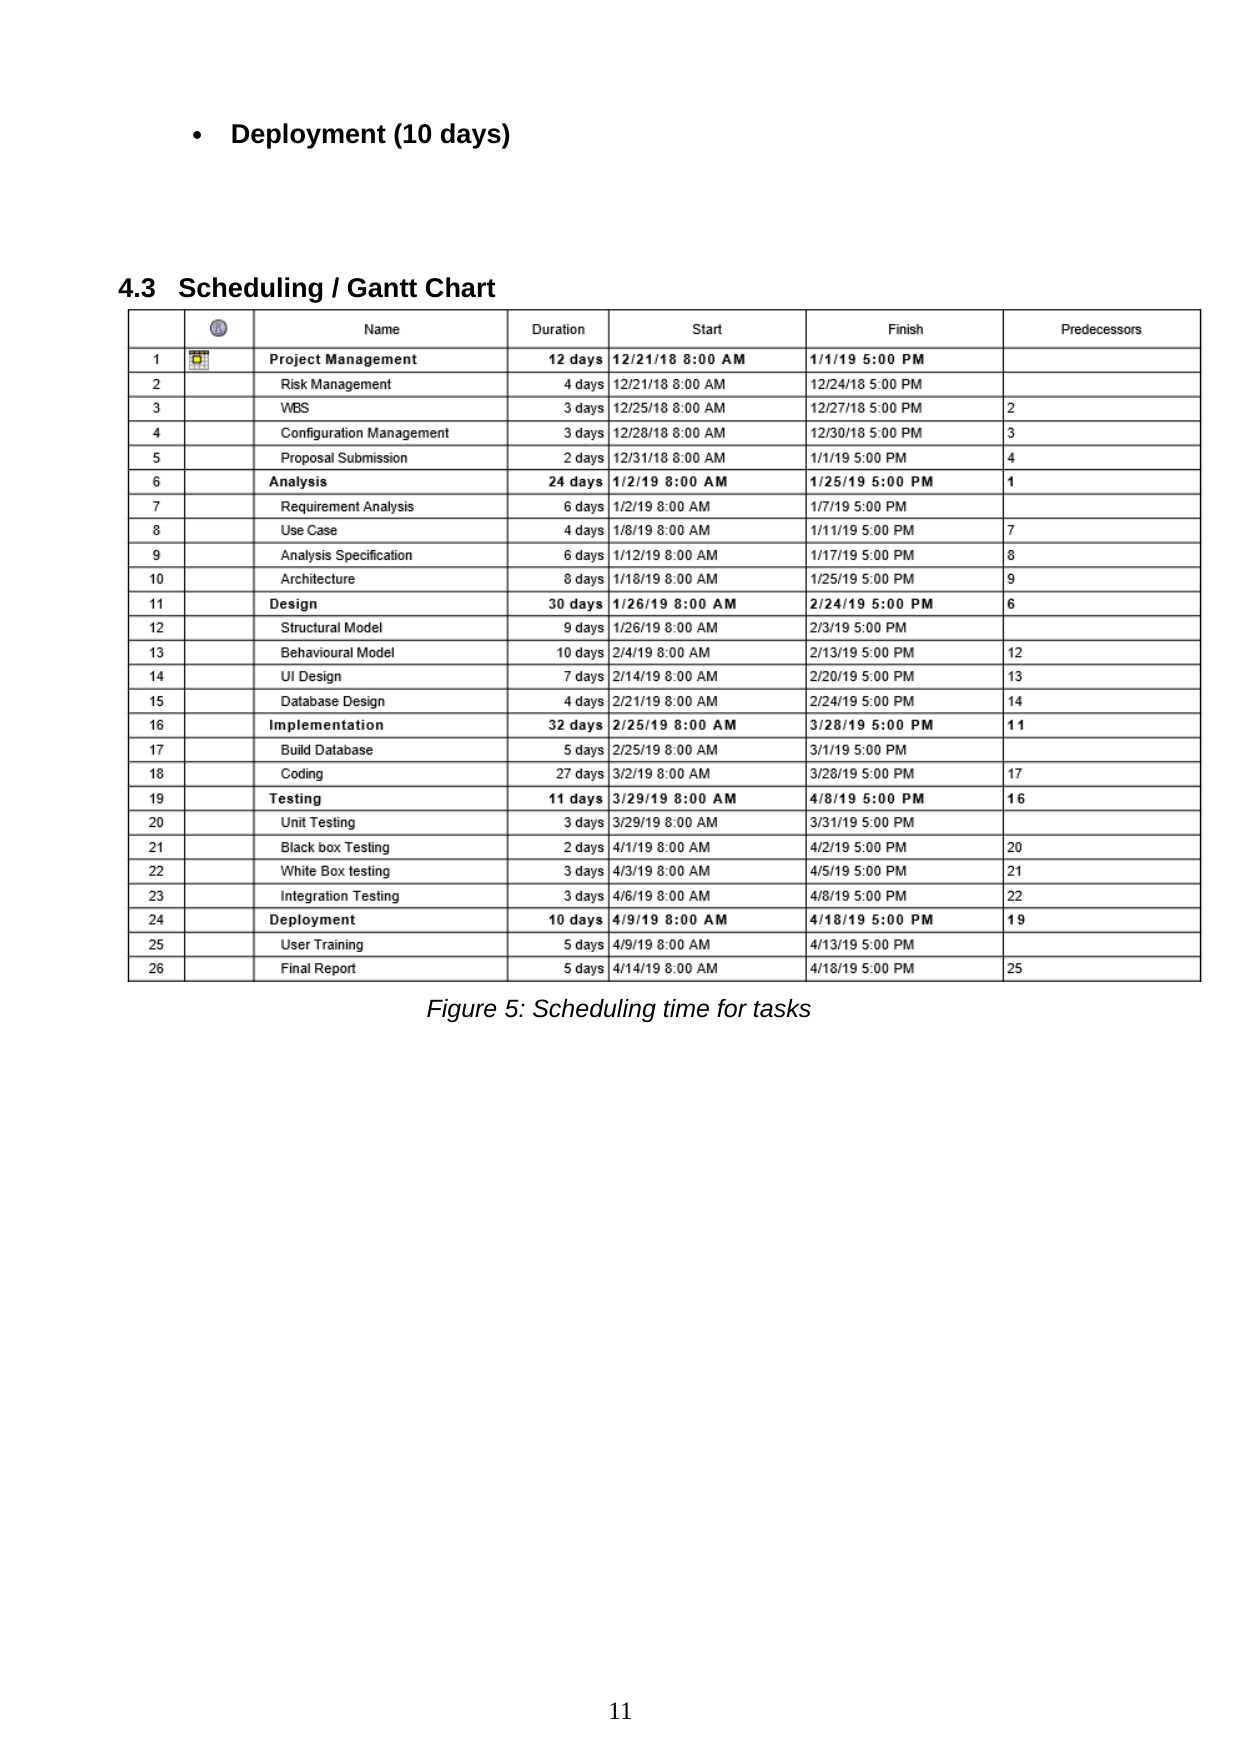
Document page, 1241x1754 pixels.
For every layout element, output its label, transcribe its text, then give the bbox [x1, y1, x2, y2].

picture [118, 303, 1210, 982]
text Figure 5: Scheduling time for tasks [118, 994, 1122, 1023]
list Deployment (10 days) [193, 118, 1122, 149]
subtitle Scheduling / Gantt Chart [118, 272, 1122, 303]
